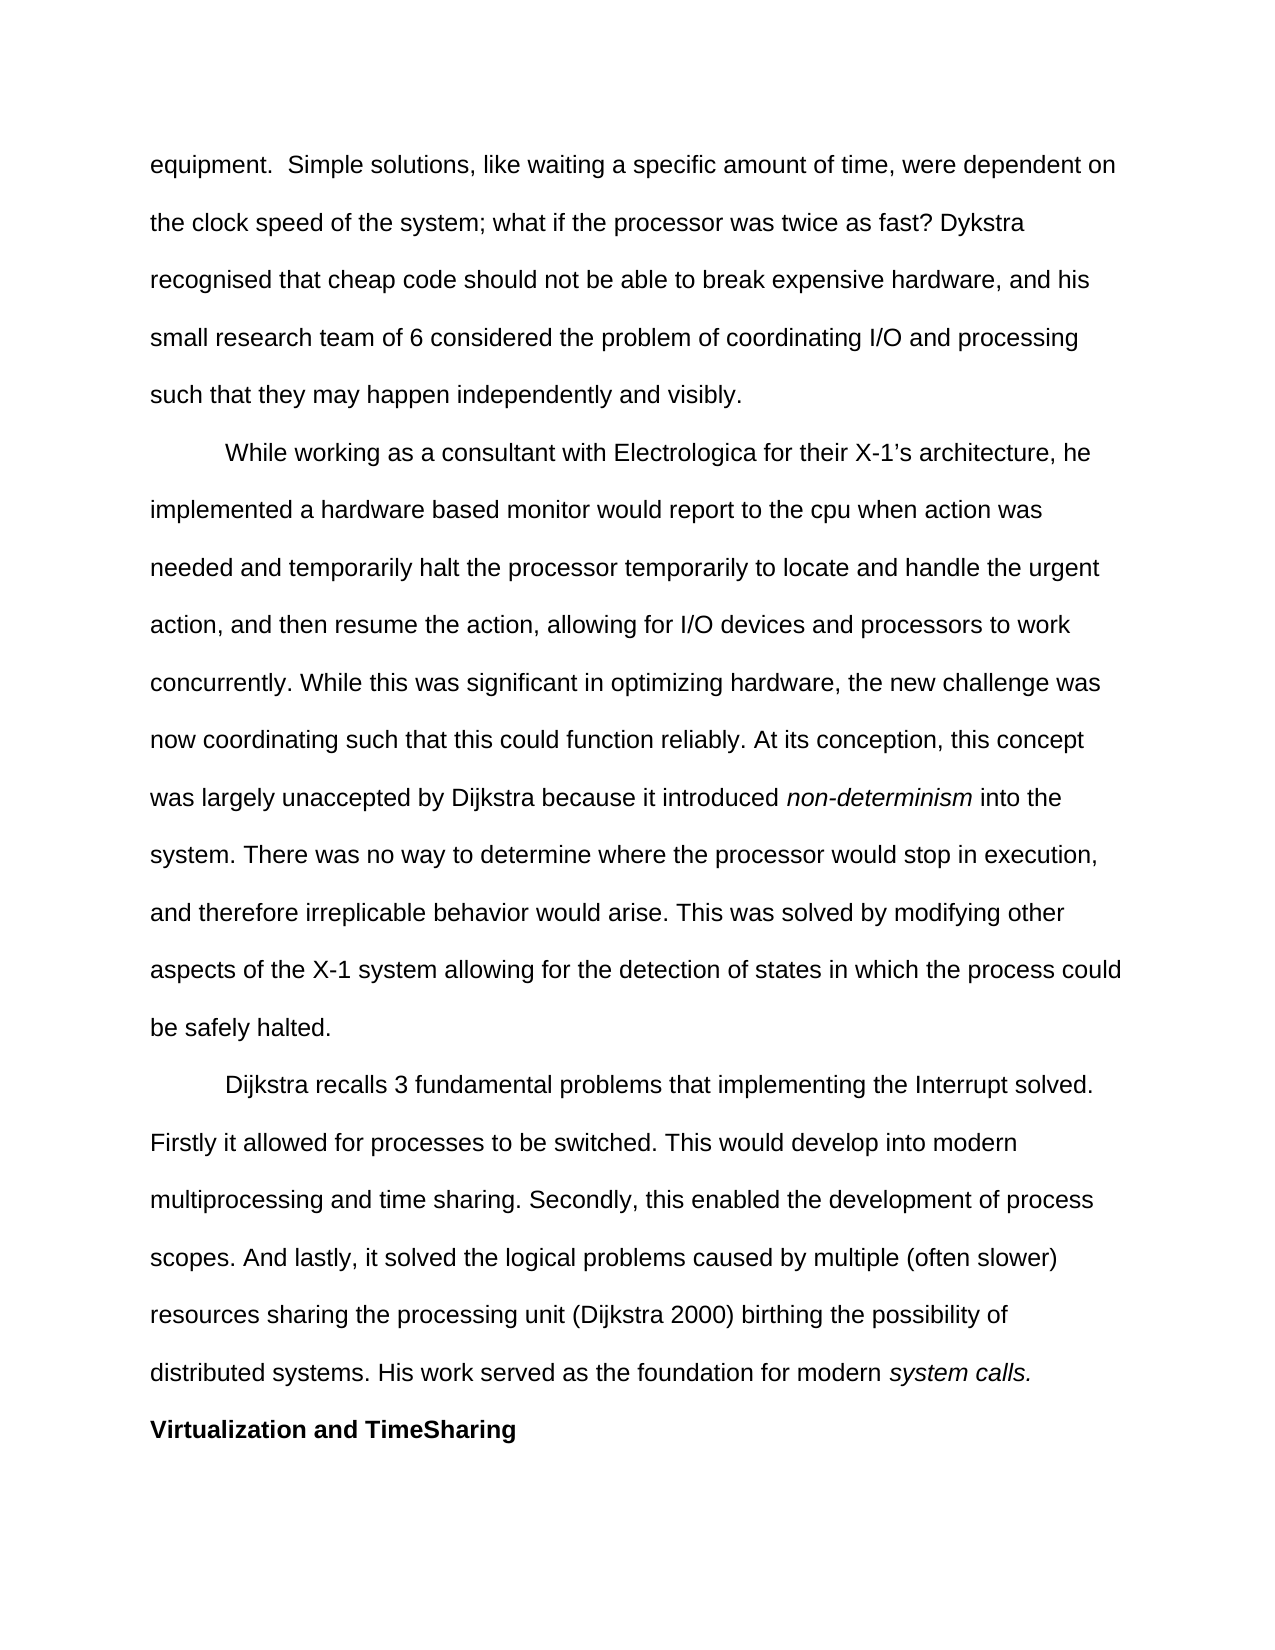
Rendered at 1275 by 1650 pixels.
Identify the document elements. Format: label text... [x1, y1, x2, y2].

text While working as a consultant with Electrologica for their X-1’s architecture, he implemented a hardware based monitor would report to the cpu when action was needed and temporarily halt the processor temporarily to locate and handle the urgent action, and then resume the action, allowing for I/O devices and processors to work concurrently. While this was significant in optimizing hardware, the new challenge was now coordinating such that this could function reliably. At its conception, this concept was largely unaccepted by Dijkstra because it introduced non-determinism into the system. There was no way to determine where the processor would stop in execution, and therefore irreplicable behavior would arise. This was solved by modifying other aspects of the X-1 system allowing for the detection of states in which the process could be safely halted. [150, 437, 1125, 1041]
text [150, 150, 1125, 409]
text Dijkstra recalls 3 fundamental problems that implementing the Interrupt solved. Firstly it allowed for processes to be switched. This would develop into modern multiprocessing and time sharing. Secondly, this enabled the development of process scopes. And lastly, it solved the logical problems caused by multiple (often slower) resources sharing the processing unit (Dijkstra 2000) birthing the possibility of distributed systems. His work served as the foundation for modern system calls. Virtualization and TimeSharing [150, 1070, 1125, 1444]
